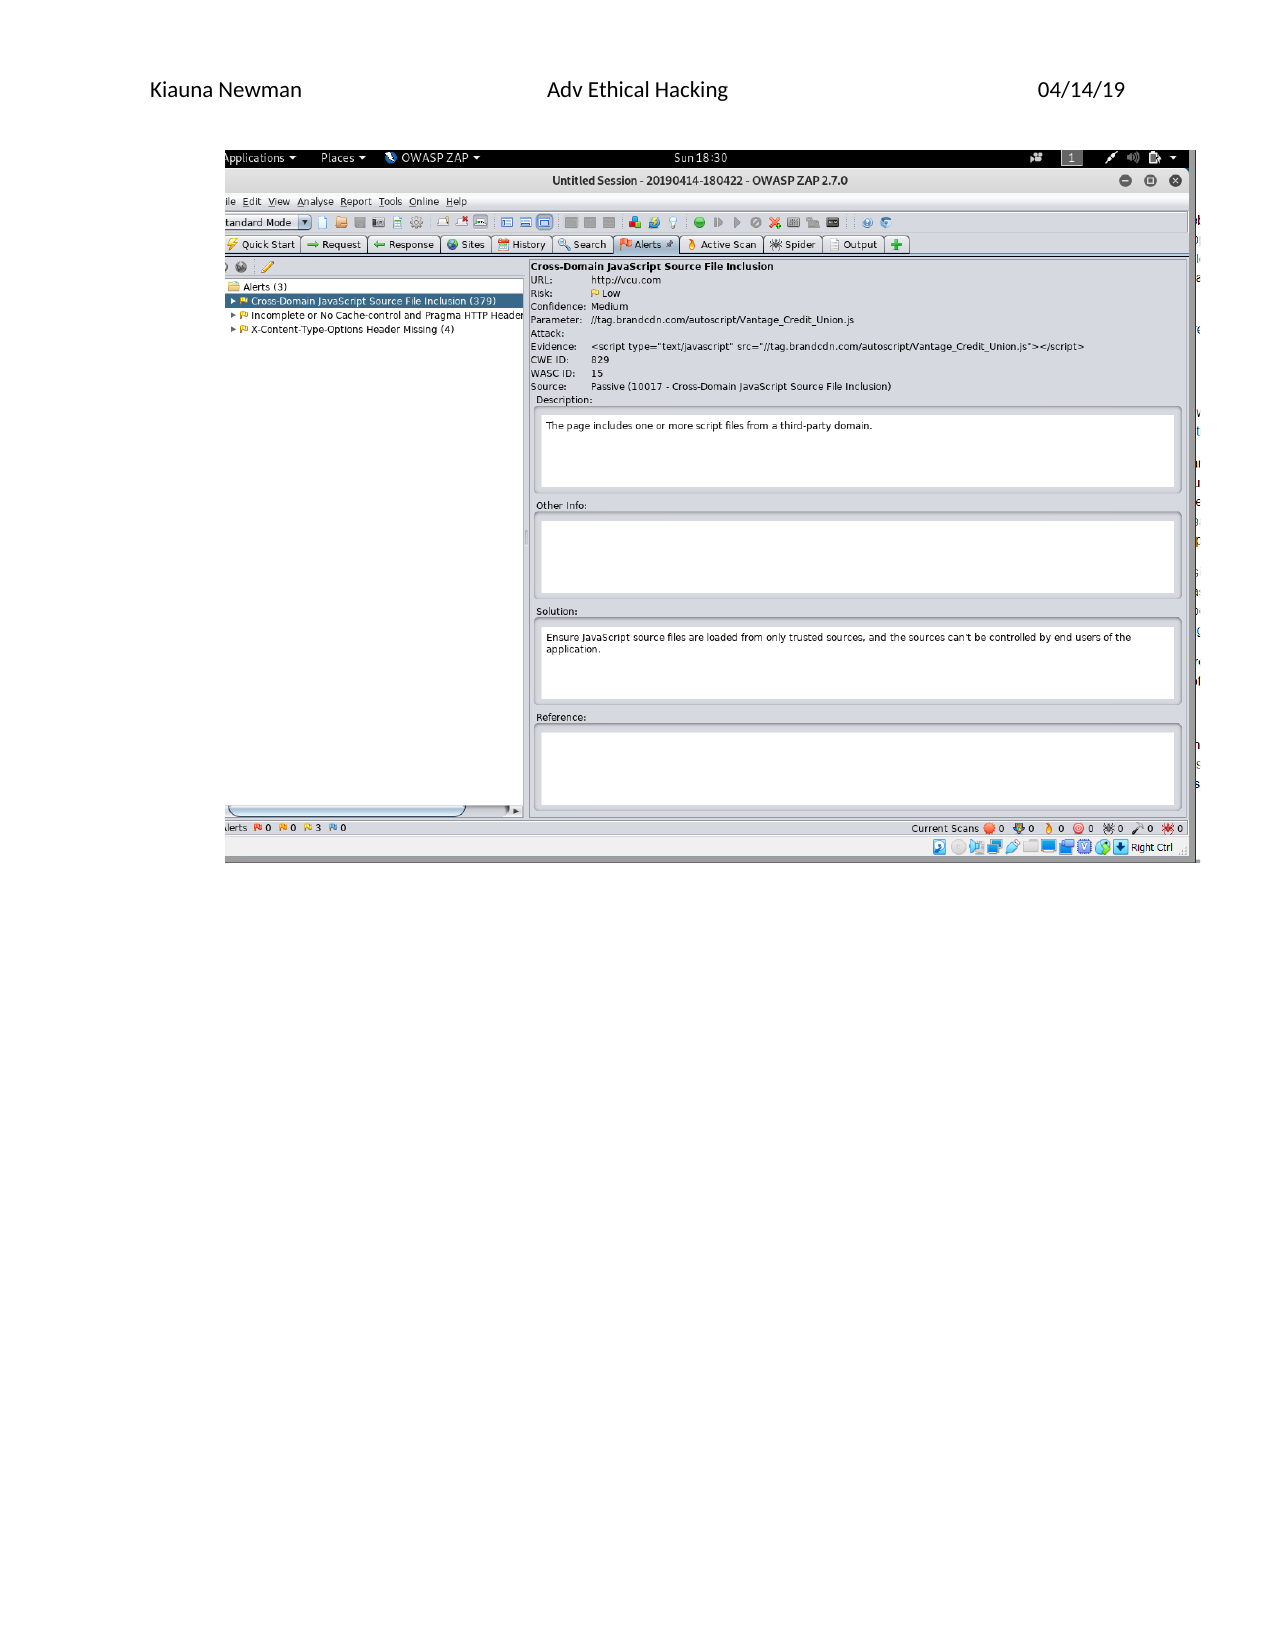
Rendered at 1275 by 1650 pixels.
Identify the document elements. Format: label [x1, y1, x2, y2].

picture [225, 150, 1200, 863]
